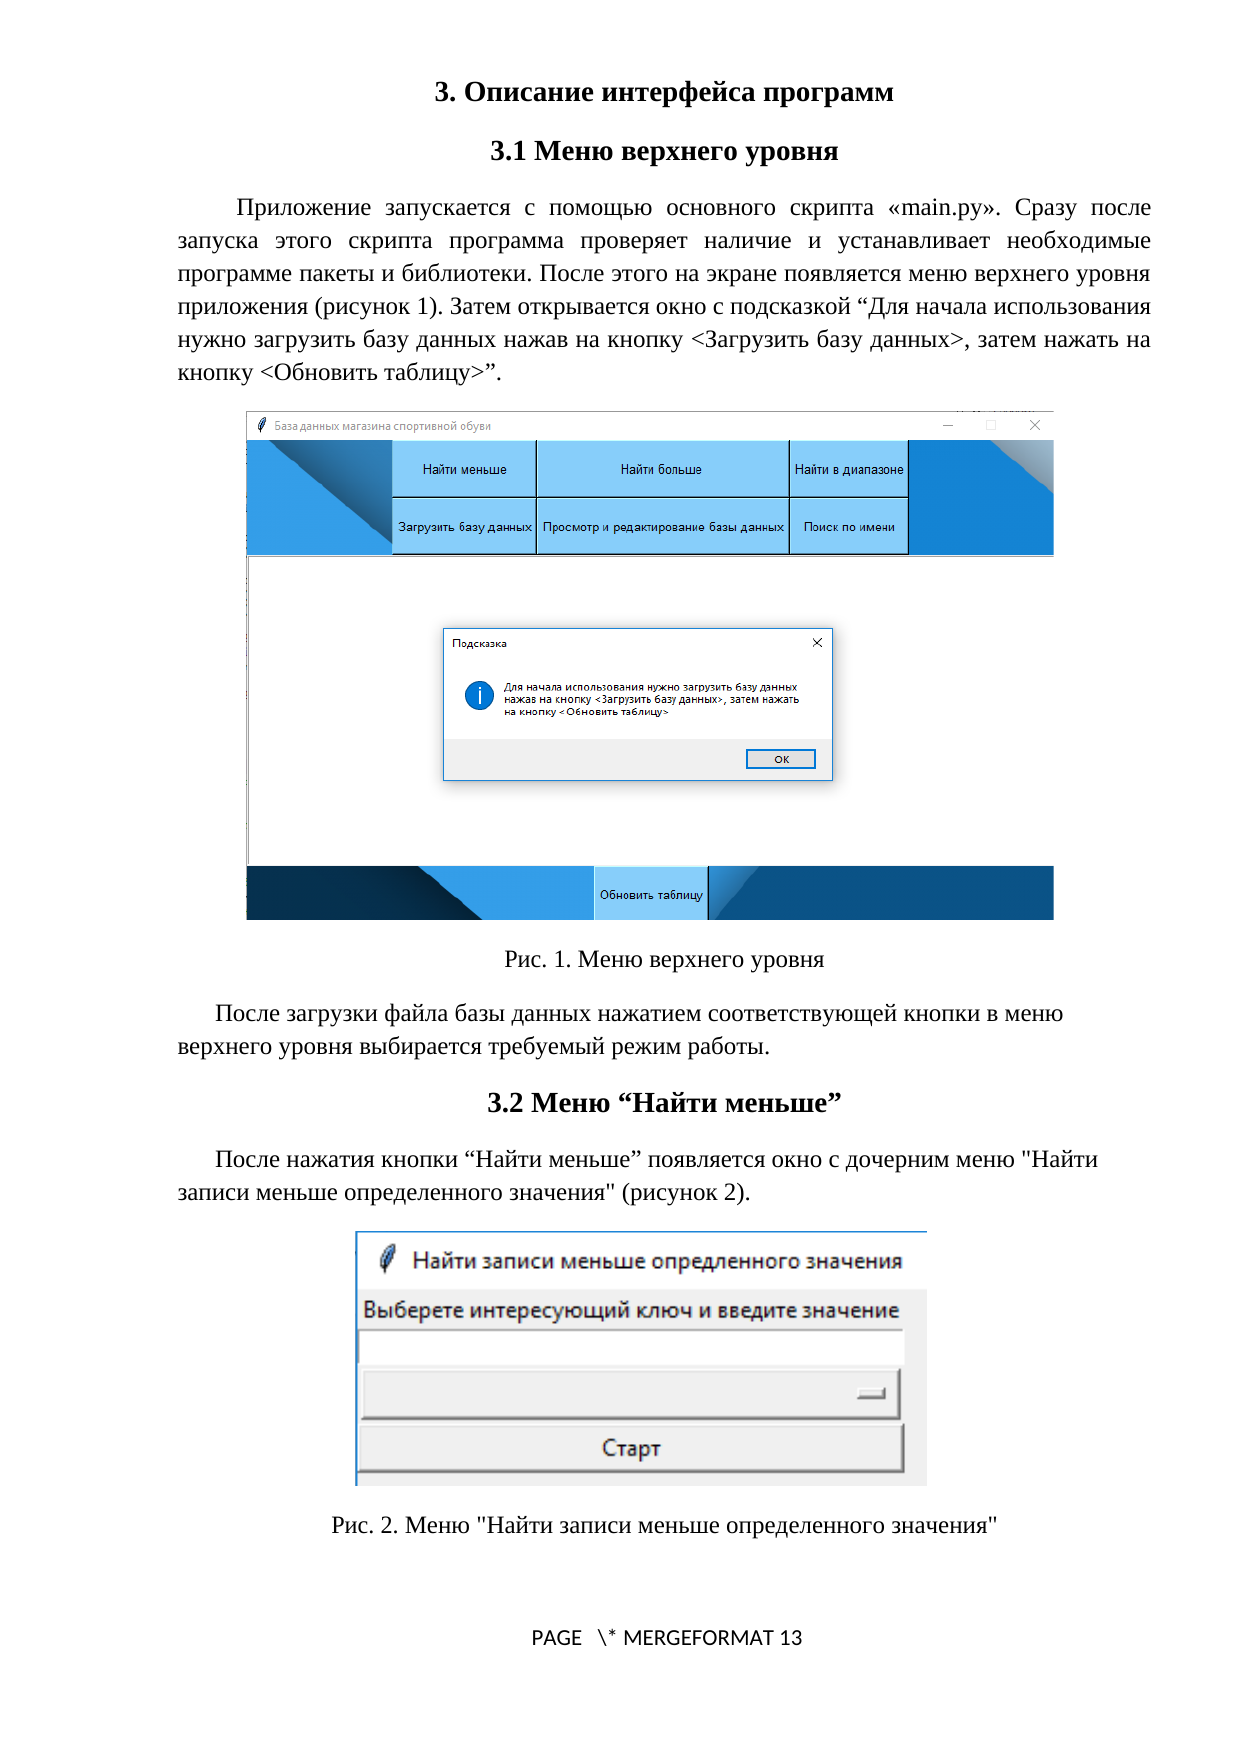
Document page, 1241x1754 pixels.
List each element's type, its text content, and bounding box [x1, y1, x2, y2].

text Рис. 2. Меню "Найти записи меньше определенного значения" [177, 1511, 1152, 1539]
text Рис. 1. Меню верхнего уровня [177, 944, 1152, 973]
text 3.2 Меню “Найти меньше” [177, 1085, 1152, 1118]
picture [246, 411, 1054, 920]
text После нажатия кнопки “Найти меньше” появляется окно с дочерним меню "Найти записи меньше определенного значения" (рисунок 2). [177, 1144, 1152, 1206]
text Приложение запускается с помощью основного скрипта «main.py». Сразу после запуска этого скрипта программа проверяет наличие и устанавливает необходимые программе пакеты и библиотеки. После этого на экране появляется меню верхнего уровня приложения (рисунок 1). Затем открывается окно с подсказкой “Для начала использования нужно загрузить базу данных нажав на кнопку <Загрузить базу данных>, затем нажать на кнопку <Обновить таблицу>”. [177, 192, 1152, 386]
text 3.1 Меню верхнего уровня [177, 133, 1152, 167]
text После загрузки файла базы данных нажатием соответствующей кнопки в меню верхнего уровня выбирается требуемый режим работы. [177, 998, 1152, 1060]
picture [355, 1231, 927, 1486]
text 3. Описание интерфейса программ [177, 74, 1152, 107]
